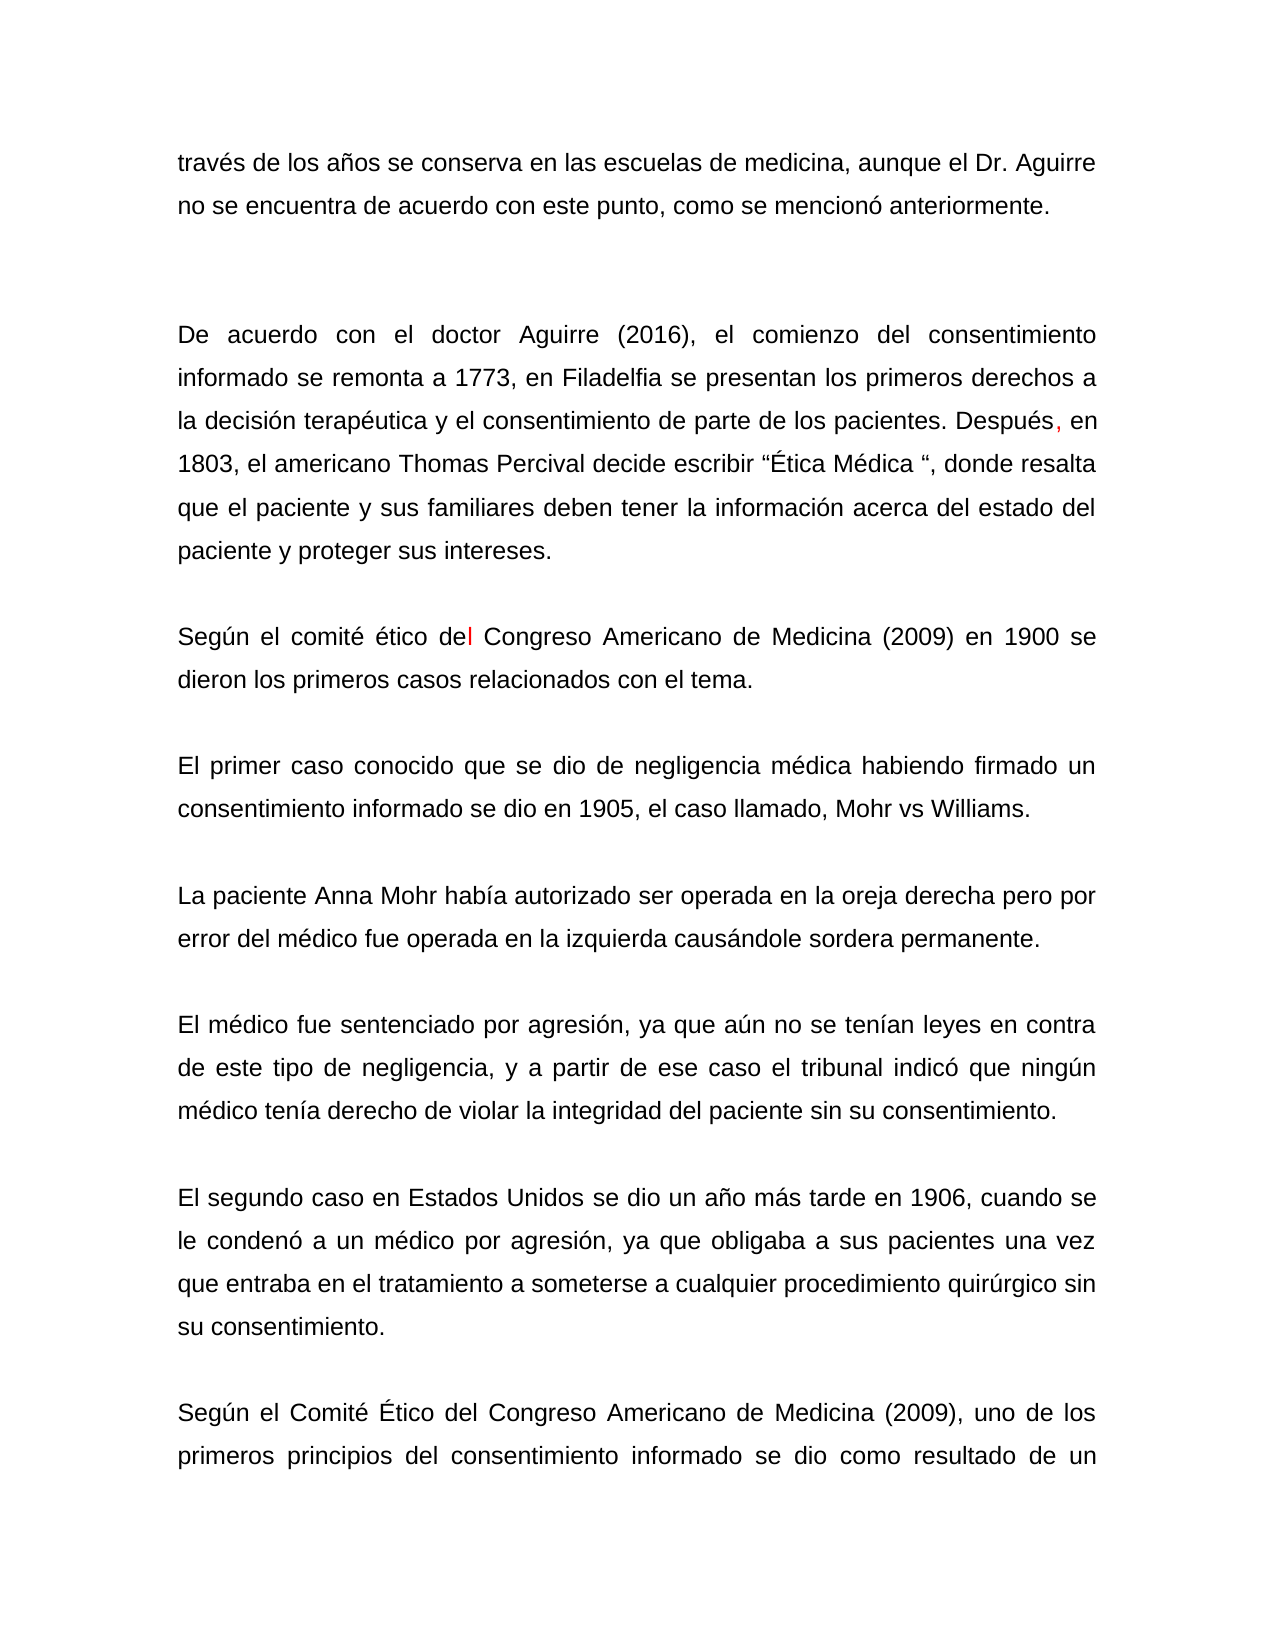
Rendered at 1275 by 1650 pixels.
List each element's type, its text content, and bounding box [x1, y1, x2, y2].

text La paciente Anna Mohr había autorizado ser operada en la oreja derecha pero por error del médico fue operada en la izquierda causándole sordera permanente. [177, 881, 1098, 953]
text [177, 1398, 1098, 1470]
text De acuerdo con el doctor Aguirre (2016), el comienzo del consentimiento informado se remonta a 1773, en Filadelfia se presentan los primeros derechos a la decisión terapéutica y el consentimiento de parte de los pacientes. Después, en 1803, el americano Thomas Percival decide escribir “Ética Médica “, donde resalta que el paciente y sus familiares deben tener la información acerca del estado del paciente y proteger sus intereses. [177, 320, 1098, 564]
text El segundo caso en Estados Unidos se dio un año más tarde en 1906, cuando se le condenó a un médico por agresión, ya que obligaba a sus pacientes una vez que entraba en el tratamiento a someterse a cualquier procedimiento quirúrgico sin su consentimiento. [177, 1183, 1098, 1341]
text Según el comité ético del Congreso Americano de Medicina (2009) en 1900 se dieron los primeros casos relacionados con el tema. [177, 622, 1098, 694]
text El primer caso conocido que se dio de negligencia médica habiendo firmado un consentimiento informado se dio en 1905, el caso llamado, Mohr vs Williams. [177, 751, 1098, 823]
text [177, 148, 1098, 219]
text El médico fue sentenciado por agresión, ya que aún no se tenían leyes en contra de este tipo de negligencia, y a partir de ese caso el tribunal indicó que ningún médico tenía derecho de violar la integridad del paciente sin su consentimiento. [177, 1010, 1098, 1125]
